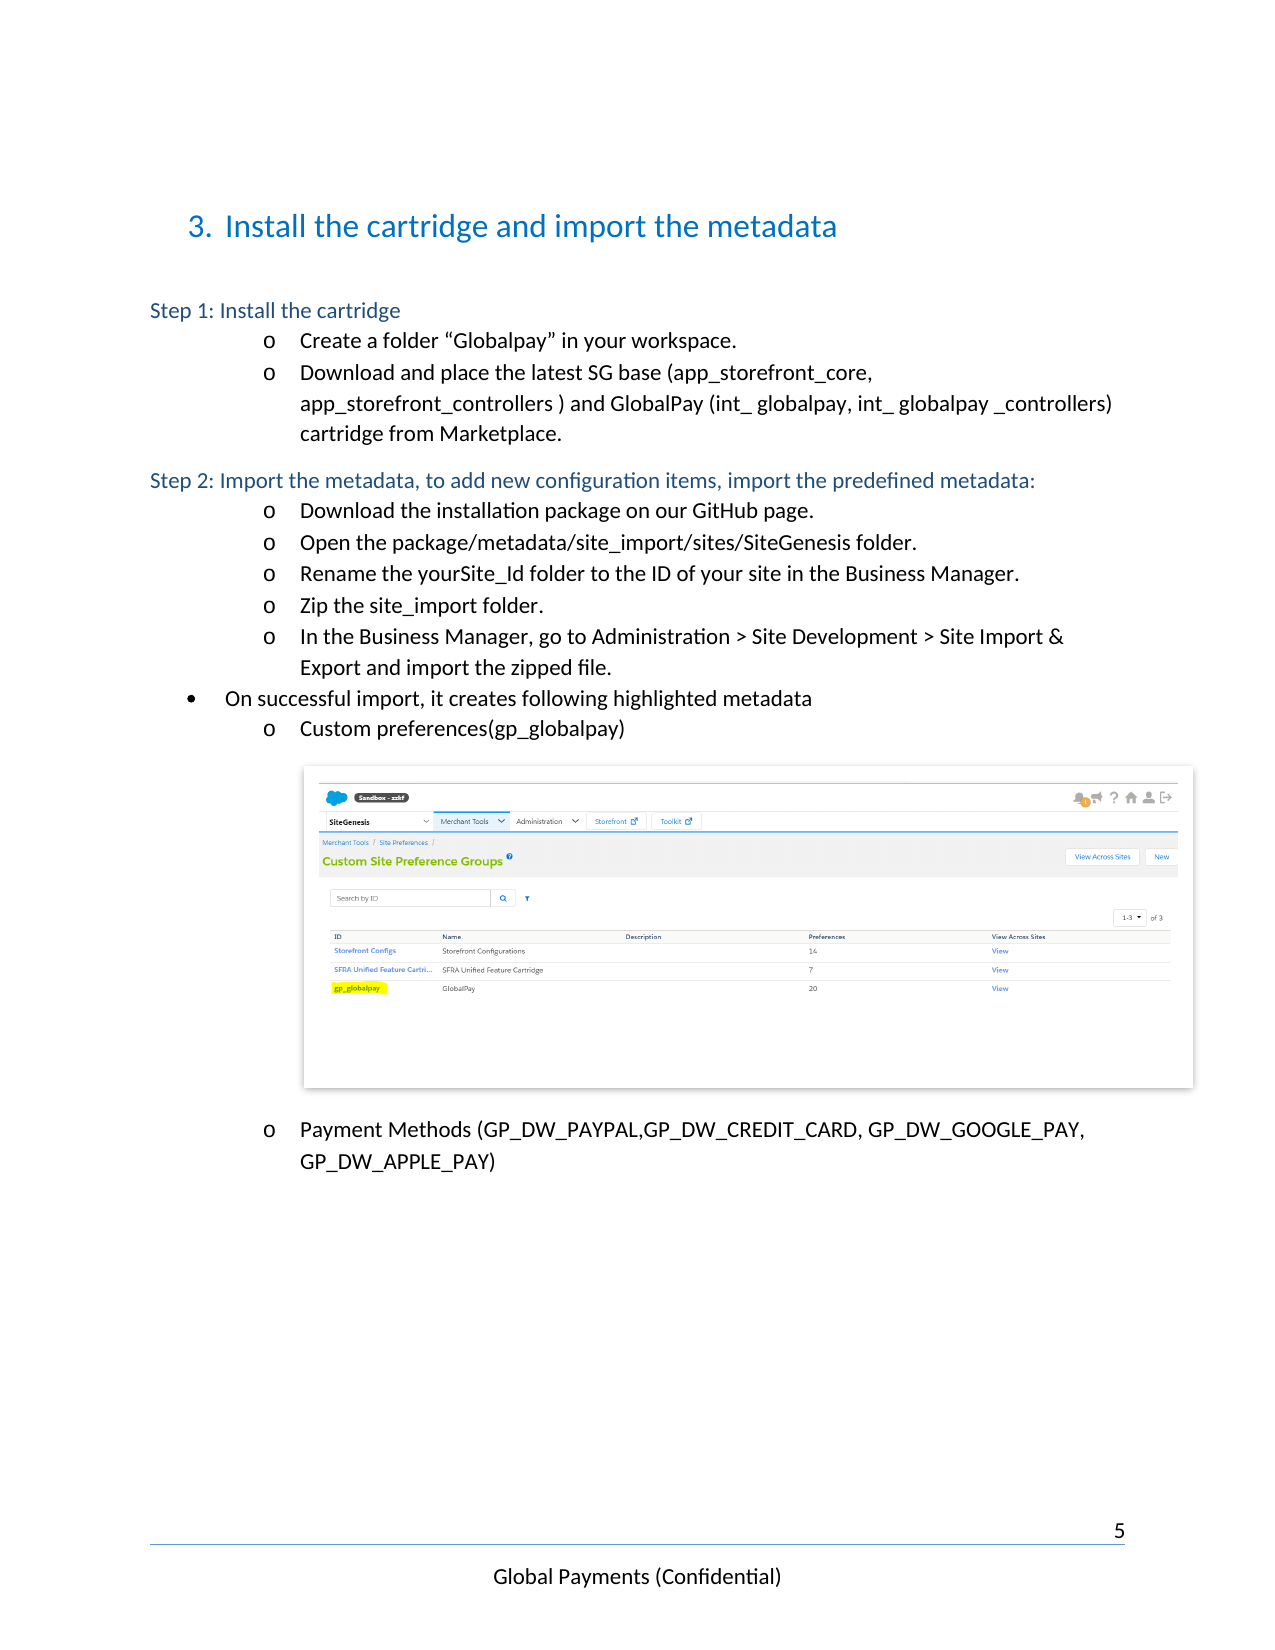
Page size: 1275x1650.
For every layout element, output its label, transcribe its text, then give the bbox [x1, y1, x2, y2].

subtitle Install the cartridge and import the metadata [187, 205, 1125, 246]
list In the Business Manager, go to Administration > Site Development > Site Import & Export and import the zipped file. [262, 622, 1125, 682]
list Rename the yourSite_Id folder to the ID of your site in the Business Manager. [262, 559, 1125, 588]
list On successful import, it creates following highlighted metadata [187, 684, 1125, 712]
list Create a folder “Globalpay” in your workspace. [262, 326, 1125, 355]
list Zip the site_import folder. [262, 591, 1125, 620]
list Custom preferences(gp_globalpay) [262, 714, 1125, 743]
list Payment Methods (GP_DW_PAYPAL,GP_DW_CREDIT_CARD, GP_DW_GOOGLE_PAY, GP_DW_APPLE_PAY) [262, 1116, 1125, 1175]
list Download and place the latest SG base (app_storefront_core, app_storefront_controllers ) and GlobalPay (int_ globalpay, int_ globalpay _controllers) cartridge from Marketplace. [262, 358, 1125, 447]
subtitle Step 2: Import the metadata, to add new configuration items, import the predefined metadata: [150, 466, 1125, 494]
picture [319, 781, 1178, 1073]
subtitle Step 1: Install the cartridge [150, 296, 1125, 324]
list Open the package/metadata/site_import/sites/SiteGenesis folder. [262, 528, 1125, 557]
list Download the installation package on our GitHub page. [262, 496, 1125, 526]
